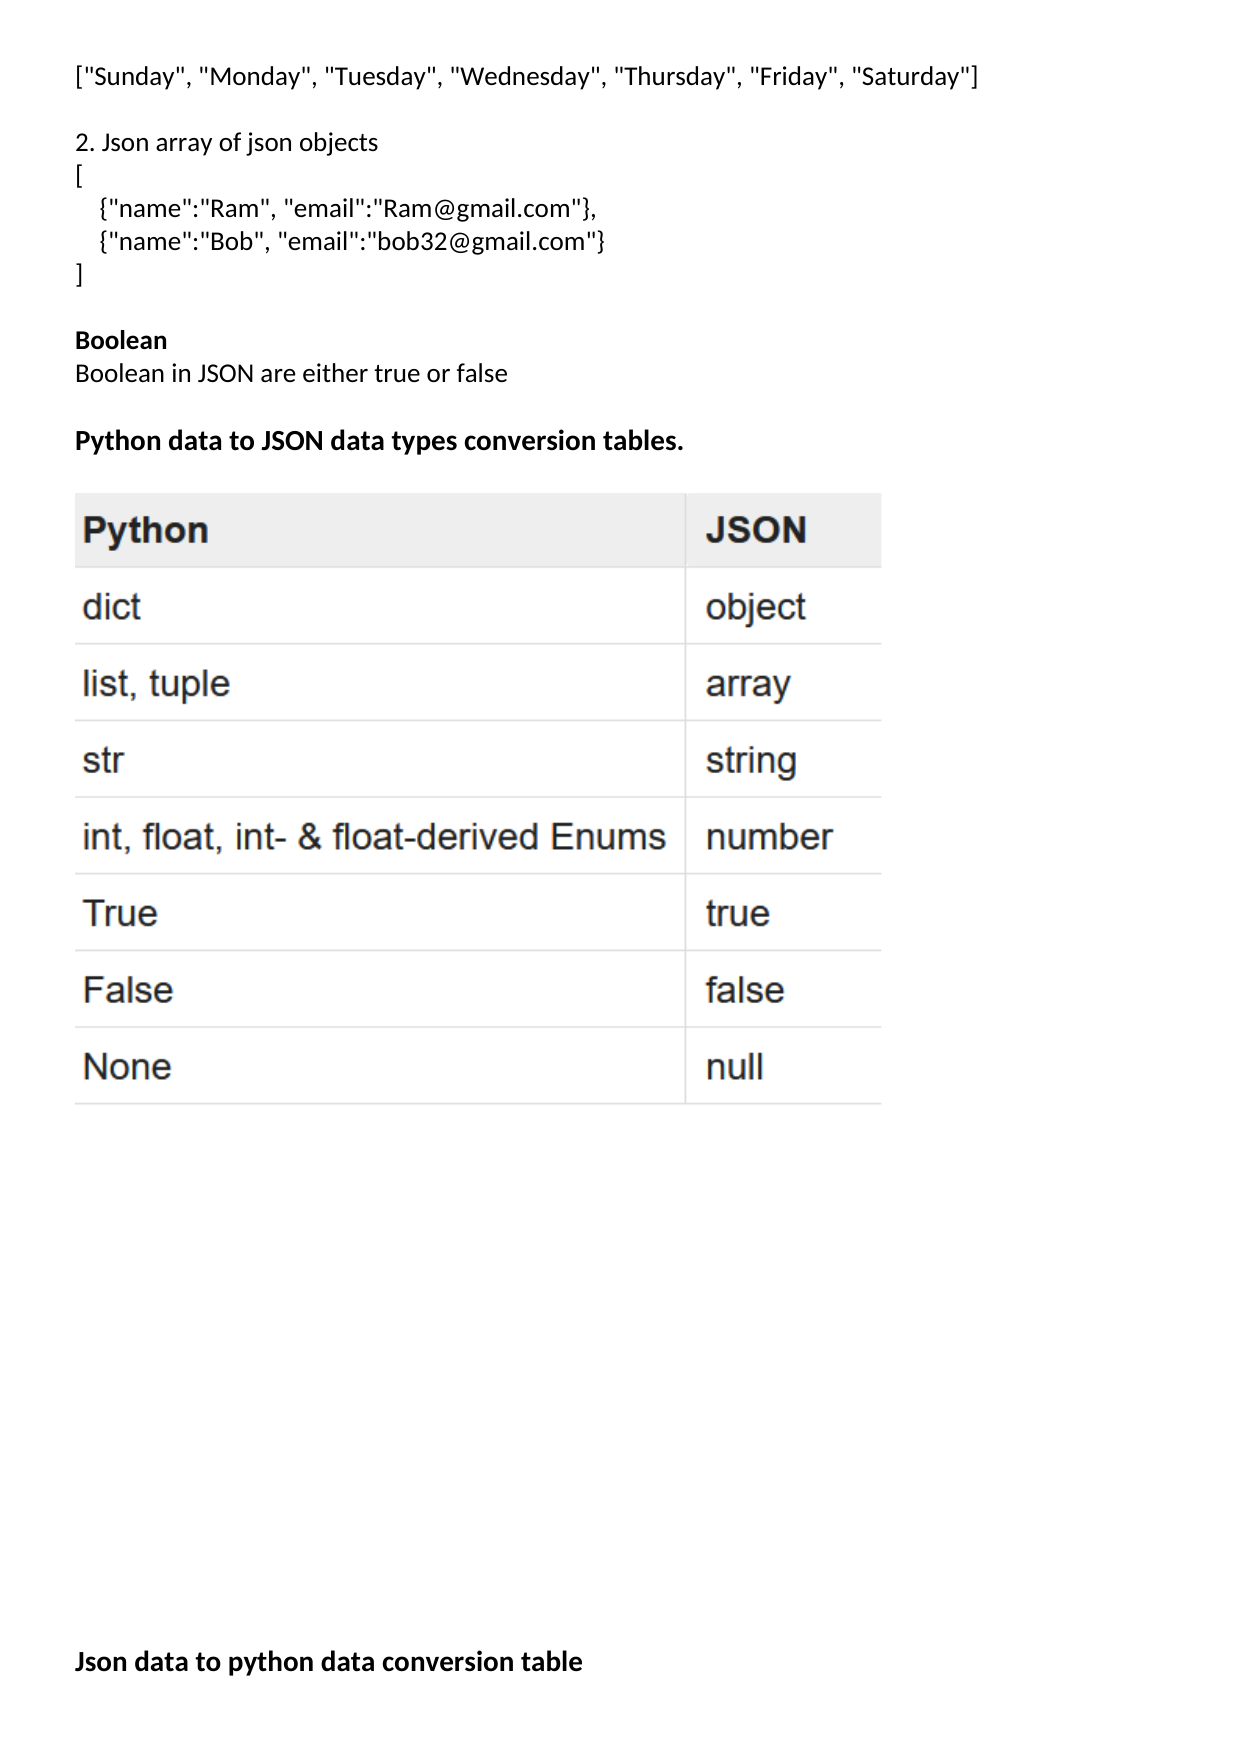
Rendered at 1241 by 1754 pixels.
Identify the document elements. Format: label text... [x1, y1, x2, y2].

text Python data to JSON data types conversion tables. [75, 422, 1165, 458]
text ["Sunday", "Monday", "Tuesday", "Wednesday", "Thursday", "Friday", "Saturday"] [75, 59, 1165, 92]
text Boolean in JSON are either true or false [75, 356, 1165, 389]
text Boolean [75, 323, 1165, 356]
text {"name":"Ram", "email":"Ram@gmail.com"}, [75, 191, 1165, 224]
text ] [75, 257, 1165, 290]
text {"name":"Bob", "email":"bob32@gmail.com"} [75, 224, 1165, 257]
text Json data to python data conversion table [75, 1643, 1165, 1678]
text [ [75, 158, 1165, 191]
text 2. Json array of json objects [75, 125, 1165, 158]
picture [75, 493, 882, 1111]
